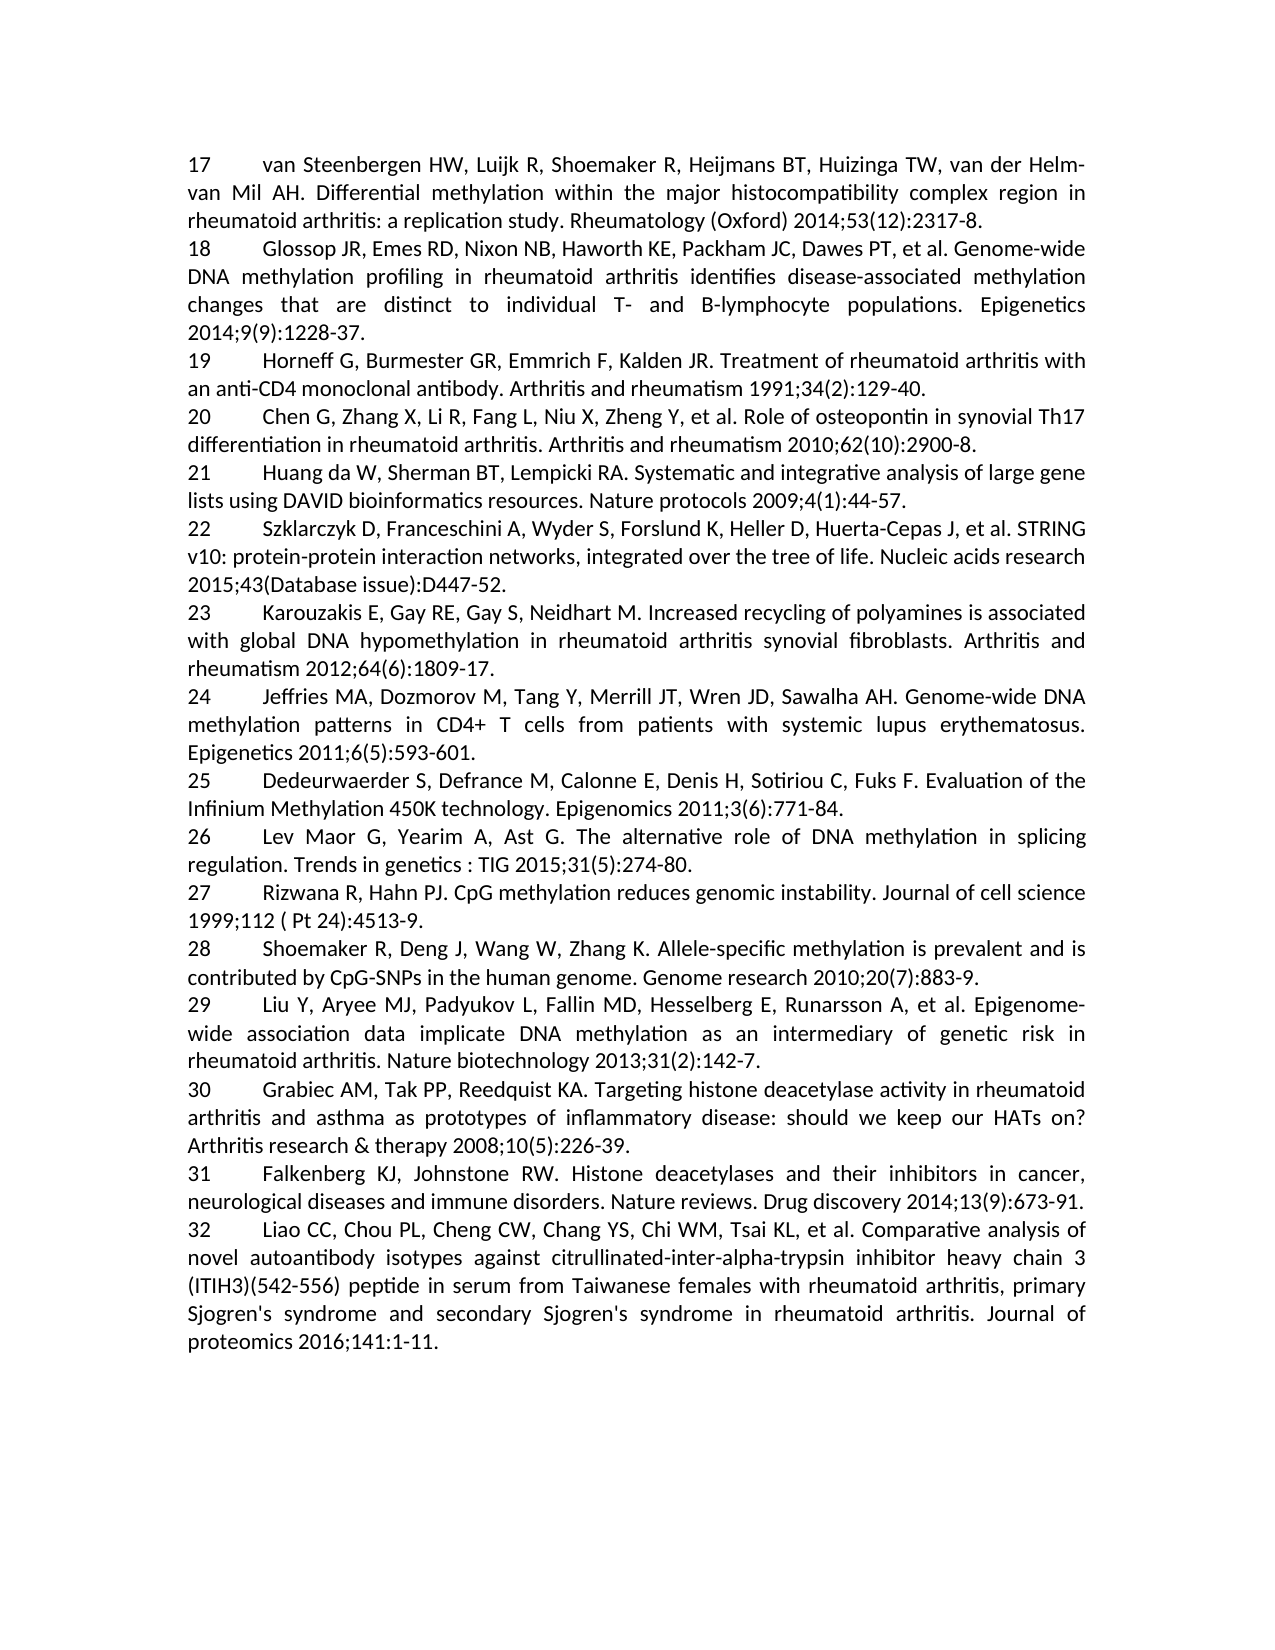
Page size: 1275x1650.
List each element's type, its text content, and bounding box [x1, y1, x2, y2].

text 28 Shoemaker R, Deng J, Wang W, Zhang K. Allele-specific methylation is prevalent and is contributed by CpG-SNPs in the human genome. Genome research 2010;20(7):883-9. [187, 934, 1087, 991]
text 31 Falkenberg KJ, Johnstone RW. Histone deacetylases and their inhibitors in cancer, neurological diseases and immune disorders. Nature reviews. Drug discovery 2014;13(9):673-91. [187, 1159, 1087, 1215]
text 24 Jeffries MA, Dozmorov M, Tang Y, Merrill JT, Wren JD, Sawalha AH. Genome-wide DNA methylation patterns in CD4+ T cells from patients with systemic lupus erythematosus. Epigenetics 2011;6(5):593-601. [187, 682, 1087, 766]
text 17 van Steenbergen HW, Luijk R, Shoemaker R, Heijmans BT, Huizinga TW, van der Helm-van Mil AH. Differential methylation within the major histocompatibility complex region in rheumatoid arthritis: a replication study. Rheumatology (Oxford) 2014;53(12):2317-8. [187, 150, 1087, 234]
text 20 Chen G, Zhang X, Li R, Fang L, Niu X, Zheng Y, et al. Role of osteopontin in synovial Th17 differentiation in rheumatoid arthritis. Arthritis and rheumatism 2010;62(10):2900-8. [187, 402, 1087, 458]
text 32 Liao CC, Chou PL, Cheng CW, Chang YS, Chi WM, Tsai KL, et al. Comparative analysis of novel autoantibody isotypes against citrullinated-inter-alpha-trypsin inhibitor heavy chain 3 (ITIH3)(542-556) peptide in serum from Taiwanese females with rheumatoid arthritis, primary Sjogren's syndrome and secondary Sjogren's syndrome in rheumatoid arthritis. Journal of proteomics 2016;141:1-11. [187, 1215, 1087, 1355]
text 22 Szklarczyk D, Franceschini A, Wyder S, Forslund K, Heller D, Huerta-Cepas J, et al. STRING v10: protein-protein interaction networks, integrated over the tree of life. Nucleic acids research 2015;43(Database issue):D447-52. [187, 514, 1087, 598]
text 21 Huang da W, Sherman BT, Lempicki RA. Systematic and integrative analysis of large gene lists using DAVID bioinformatics resources. Nature protocols 2009;4(1):44-57. [187, 458, 1087, 514]
text 18 Glossop JR, Emes RD, Nixon NB, Haworth KE, Packham JC, Dawes PT, et al. Genome-wide DNA methylation profiling in rheumatoid arthritis identifies disease-associated methylation changes that are distinct to individual T- and B-lymphocyte populations. Epigenetics 2014;9(9):1228-37. [187, 234, 1087, 346]
text 29 Liu Y, Aryee MJ, Padyukov L, Fallin MD, Hesselberg E, Runarsson A, et al. Epigenome-wide association data implicate DNA methylation as an intermediary of genetic risk in rheumatoid arthritis. Nature biotechnology 2013;31(2):142-7. [187, 991, 1087, 1075]
text 19 Horneff G, Burmester GR, Emmrich F, Kalden JR. Treatment of rheumatoid arthritis with an anti-CD4 monoclonal antibody. Arthritis and rheumatism 1991;34(2):129-40. [187, 346, 1087, 402]
text 23 Karouzakis E, Gay RE, Gay S, Neidhart M. Increased recycling of polyamines is associated with global DNA hypomethylation in rheumatoid arthritis synovial fibroblasts. Arthritis and rheumatism 2012;64(6):1809-17. [187, 598, 1087, 682]
text 30 Grabiec AM, Tak PP, Reedquist KA. Targeting histone deacetylase activity in rheumatoid arthritis and asthma as prototypes of inflammatory disease: should we keep our HATs on? Arthritis research & therapy 2008;10(5):226-39. [187, 1075, 1087, 1159]
text 25 Dedeurwaerder S, Defrance M, Calonne E, Denis H, Sotiriou C, Fuks F. Evaluation of the Infinium Methylation 450K technology. Epigenomics 2011;3(6):771-84. [187, 766, 1087, 822]
text 27 Rizwana R, Hahn PJ. CpG methylation reduces genomic instability. Journal of cell science 1999;112 ( Pt 24):4513-9. [187, 878, 1087, 934]
text 26 Lev Maor G, Yearim A, Ast G. The alternative role of DNA methylation in splicing regulation. Trends in genetics : TIG 2015;31(5):274-80. [187, 822, 1087, 878]
